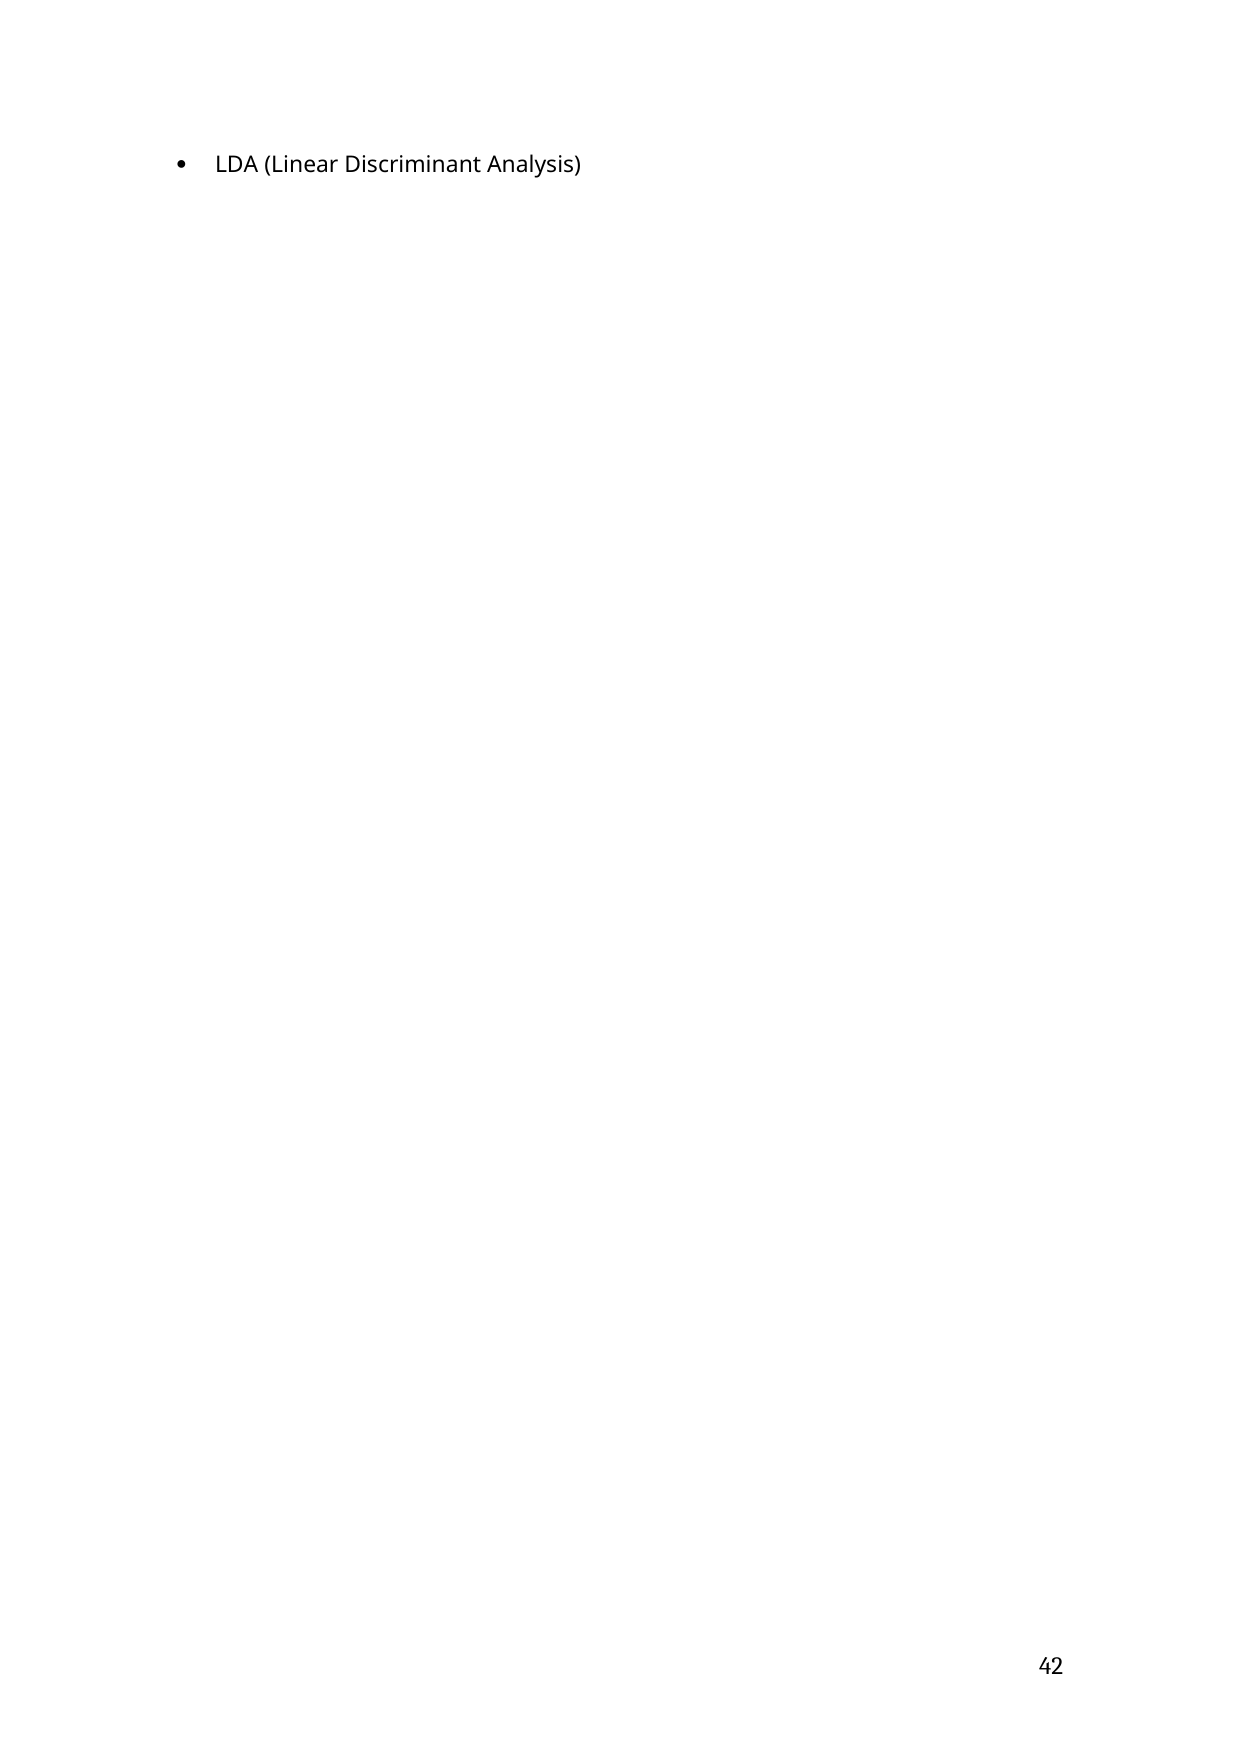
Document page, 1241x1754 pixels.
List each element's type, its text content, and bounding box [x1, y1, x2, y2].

list LDA (Linear Discriminant Analysis) [177, 148, 591, 179]
